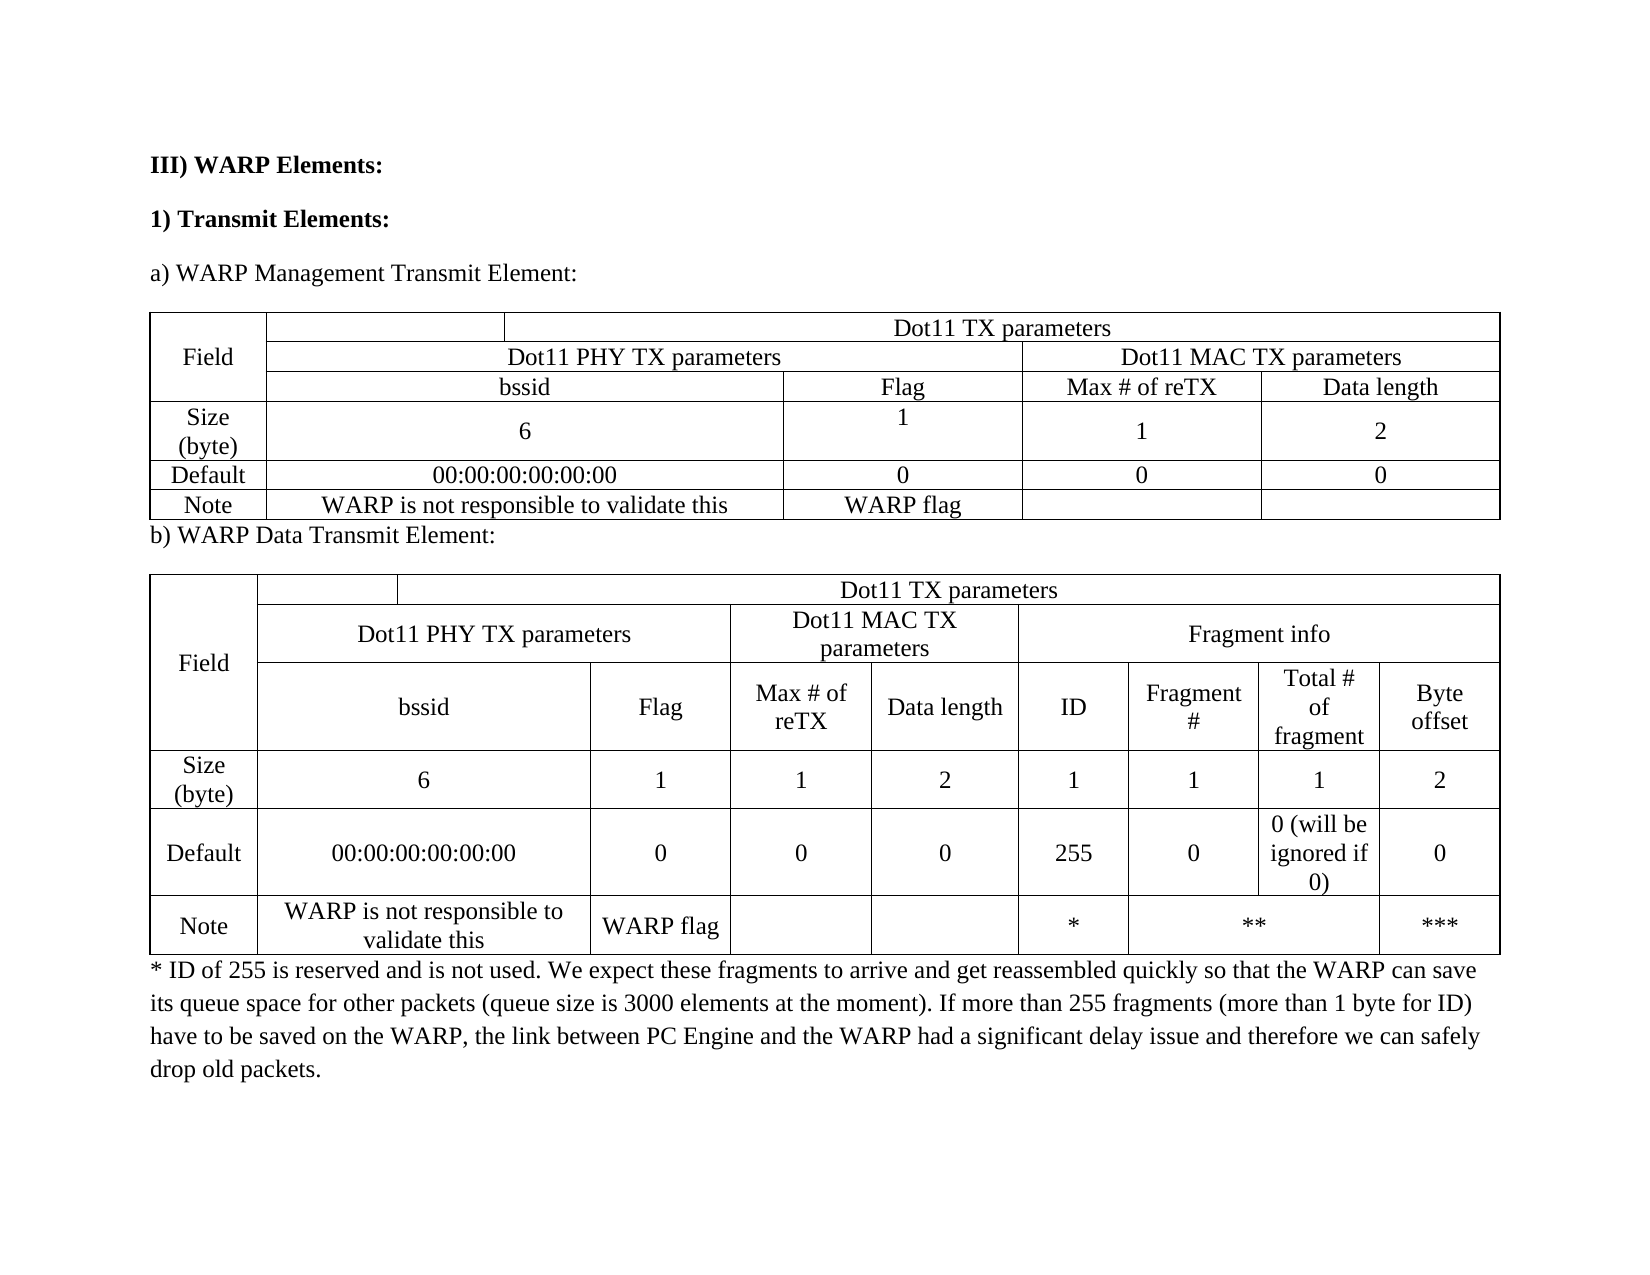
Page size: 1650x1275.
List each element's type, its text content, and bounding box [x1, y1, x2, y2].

table_cell 2 [1262, 402, 1499, 459]
table_cell 0 [731, 809, 871, 895]
table_cell Default [151, 809, 257, 895]
table_cell 0 [1129, 809, 1258, 895]
table_header [267, 313, 504, 341]
table_cell 2 [872, 751, 1018, 808]
table_cell WARP is not responsible to validate this [267, 490, 783, 519]
table_cell Default [151, 461, 266, 489]
table_cell 0 [1262, 461, 1499, 489]
table_cell Dot11 PHY TX parameters [267, 342, 1022, 371]
table_cell 1 [1019, 751, 1128, 808]
table_cell Flag [784, 372, 1022, 401]
table_cell 0 [1380, 809, 1499, 895]
table_cell Data length [872, 663, 1018, 749]
table_cell Size (byte) [151, 751, 257, 808]
table_cell ** [1129, 896, 1379, 954]
table_cell *** [1380, 896, 1499, 954]
text b) WARP Data Transmit Element: [150, 520, 1500, 549]
table_cell [731, 896, 871, 954]
table_cell 1 [784, 402, 1022, 459]
table_cell Data length [1262, 372, 1499, 401]
table_cell Byte offset [1380, 663, 1499, 749]
table_cell Note [151, 896, 257, 954]
table_cell Note [151, 490, 266, 519]
table_cell [1023, 490, 1261, 519]
table_cell Flag [591, 663, 730, 749]
table_cell ID [1019, 663, 1128, 749]
table_cell 255 [1019, 809, 1128, 895]
table_cell WARP is not responsible to validate this [258, 896, 590, 954]
text III) WARP Elements: [150, 150, 1500, 179]
table_header Field [151, 575, 257, 749]
table_header Field [151, 313, 266, 401]
table_cell 0 [1023, 461, 1261, 489]
table_cell 1 [591, 751, 730, 808]
table_cell 00:00:00:00:00:00 [258, 809, 590, 895]
table_cell Max # of reTX [1023, 372, 1261, 401]
table_cell Fragment info [1019, 605, 1499, 662]
table_cell Dot11 MAC TX parameters [1023, 342, 1499, 371]
table_cell [1262, 490, 1499, 519]
table_cell 2 [1380, 751, 1499, 808]
table_cell WARP flag [591, 896, 730, 954]
table_cell 6 [258, 751, 590, 808]
table_cell bssid [267, 372, 783, 401]
table_cell 1 [731, 751, 871, 808]
table_cell 6 [267, 402, 783, 459]
table_cell Fragment # [1129, 663, 1258, 749]
table_cell 1 [1129, 751, 1258, 808]
table_cell [872, 896, 1018, 954]
table_header Dot11 TX parameters [398, 575, 1499, 604]
table_cell 0 (will be ignored if 0) [1259, 809, 1379, 895]
text * ID of 255 is reserved and is not used. We expect these fragments to arrive and get reassembled quickly so that the WARP can save its queue space for other packets (queue size is 3000 elements at the moment). If more than 255 fragments (more than 1 byte for ID) have to be saved on the WARP, the link between PC Engine and the WARP had a significant delay issue and therefore we can safely drop old packets. [150, 955, 1500, 1083]
table_cell Dot11 MAC TX parameters [731, 605, 1018, 662]
table_cell Max # of reTX [731, 663, 871, 749]
table_cell 1 [1259, 751, 1379, 808]
table_cell 0 [591, 809, 730, 895]
table_cell WARP flag [784, 490, 1022, 519]
table_cell 0 [872, 809, 1018, 895]
table_cell * [1019, 896, 1128, 954]
table_cell bssid [258, 663, 590, 749]
table_cell Dot11 PHY TX parameters [258, 605, 730, 662]
table_header Dot11 TX parameters [505, 313, 1499, 341]
table_cell 00:00:00:00:00:00 [267, 461, 783, 489]
table_cell Size (byte) [151, 402, 266, 459]
text a) WARP Management Transmit Element: [150, 258, 1500, 286]
table_cell 0 [784, 461, 1022, 489]
text 1) Transmit Elements: [150, 204, 1500, 233]
table_header [258, 575, 397, 604]
table_cell 1 [1023, 402, 1261, 459]
table_cell Total # of fragment [1259, 663, 1379, 749]
